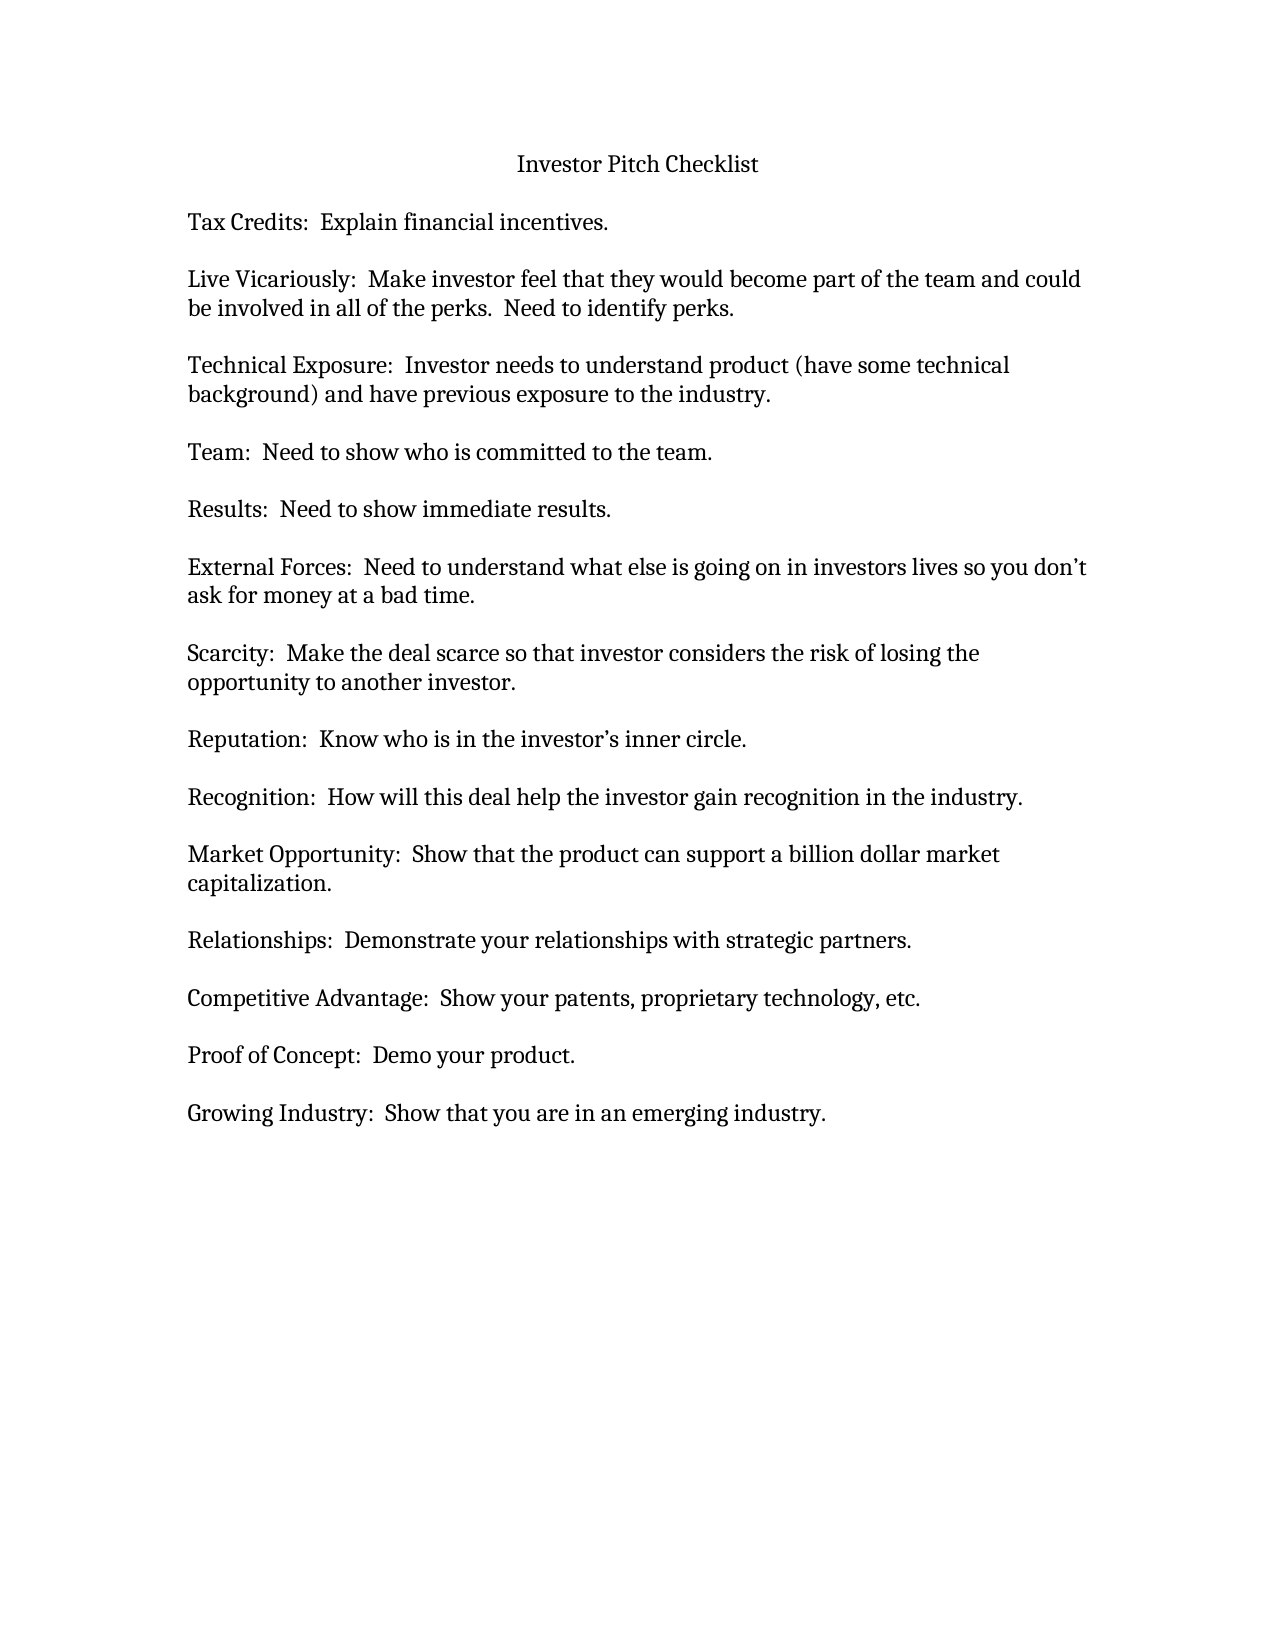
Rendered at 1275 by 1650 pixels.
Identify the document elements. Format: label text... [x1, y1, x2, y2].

text Relationships: Demonstrate your relationships with strategic partners. [187, 926, 1087, 955]
text Tax Credits: Explain financial incentives. [187, 207, 1087, 236]
text Technical Exposure: Investor needs to understand product (have some technical background) and have previous exposure to the industry. [187, 351, 1087, 409]
text Market Opportunity: Show that the product can support a billion dollar market capitalization. [187, 840, 1087, 897]
text Scarcity: Make the deal scarce so that investor considers the risk of losing the opportunity to another investor. [187, 639, 1087, 696]
text Results: Need to show immediate results. [187, 495, 1087, 524]
text Competitive Advantage: Show your patents, proprietary technology, etc. [187, 984, 1087, 1012]
text Recognition: How will this deal help the investor gain recognition in the industry. [187, 782, 1087, 811]
text External Forces: Need to understand what else is going on in investors lives so you don’t ask for money at a bad time. [187, 552, 1087, 610]
text Reputation: Know who is in the investor’s inner circle. [187, 725, 1087, 754]
text Investor Pitch Checklist [187, 150, 1087, 179]
text Live Vicariously: Make investor feel that they would become part of the team and could be involved in all of the perks. Need to identify perks. [187, 265, 1087, 322]
text Proof of Concept: Demo your product. [187, 1041, 1087, 1070]
text Team: Need to show who is committed to the team. [187, 437, 1087, 466]
text Growing Industry: Show that you are in an emerging industry. [187, 1099, 1087, 1127]
